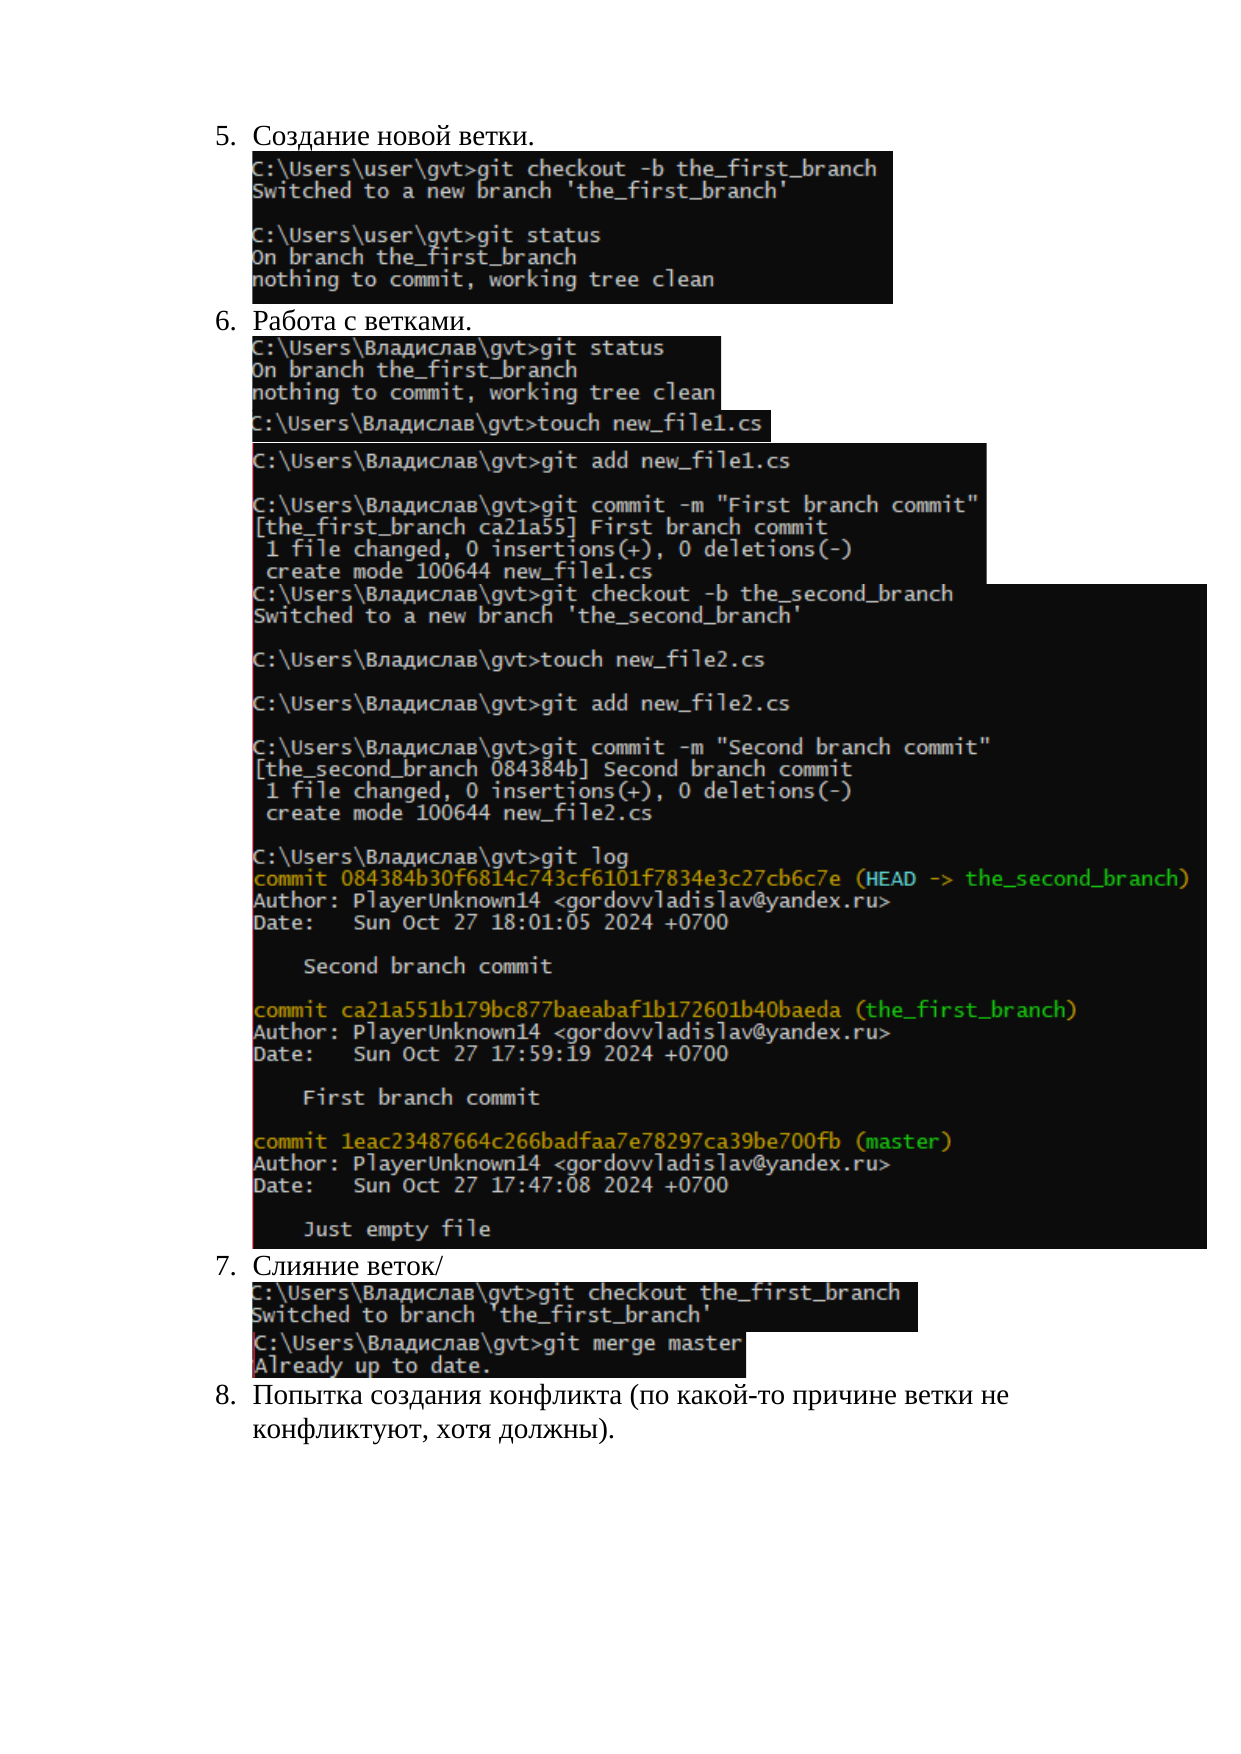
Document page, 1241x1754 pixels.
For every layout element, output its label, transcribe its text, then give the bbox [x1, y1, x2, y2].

list Работа с ветками. [215, 303, 1152, 337]
picture [252, 336, 771, 442]
picture [252, 151, 893, 304]
list Попытка создания конфликта (по какой-то причине ветки не конфликтуют, хотя должны). [215, 1377, 1152, 1444]
picture [252, 1282, 918, 1378]
list Создание новой ветки. [215, 118, 1152, 152]
list Слияние веток/ [215, 1248, 1152, 1282]
picture [252, 443, 1207, 1249]
